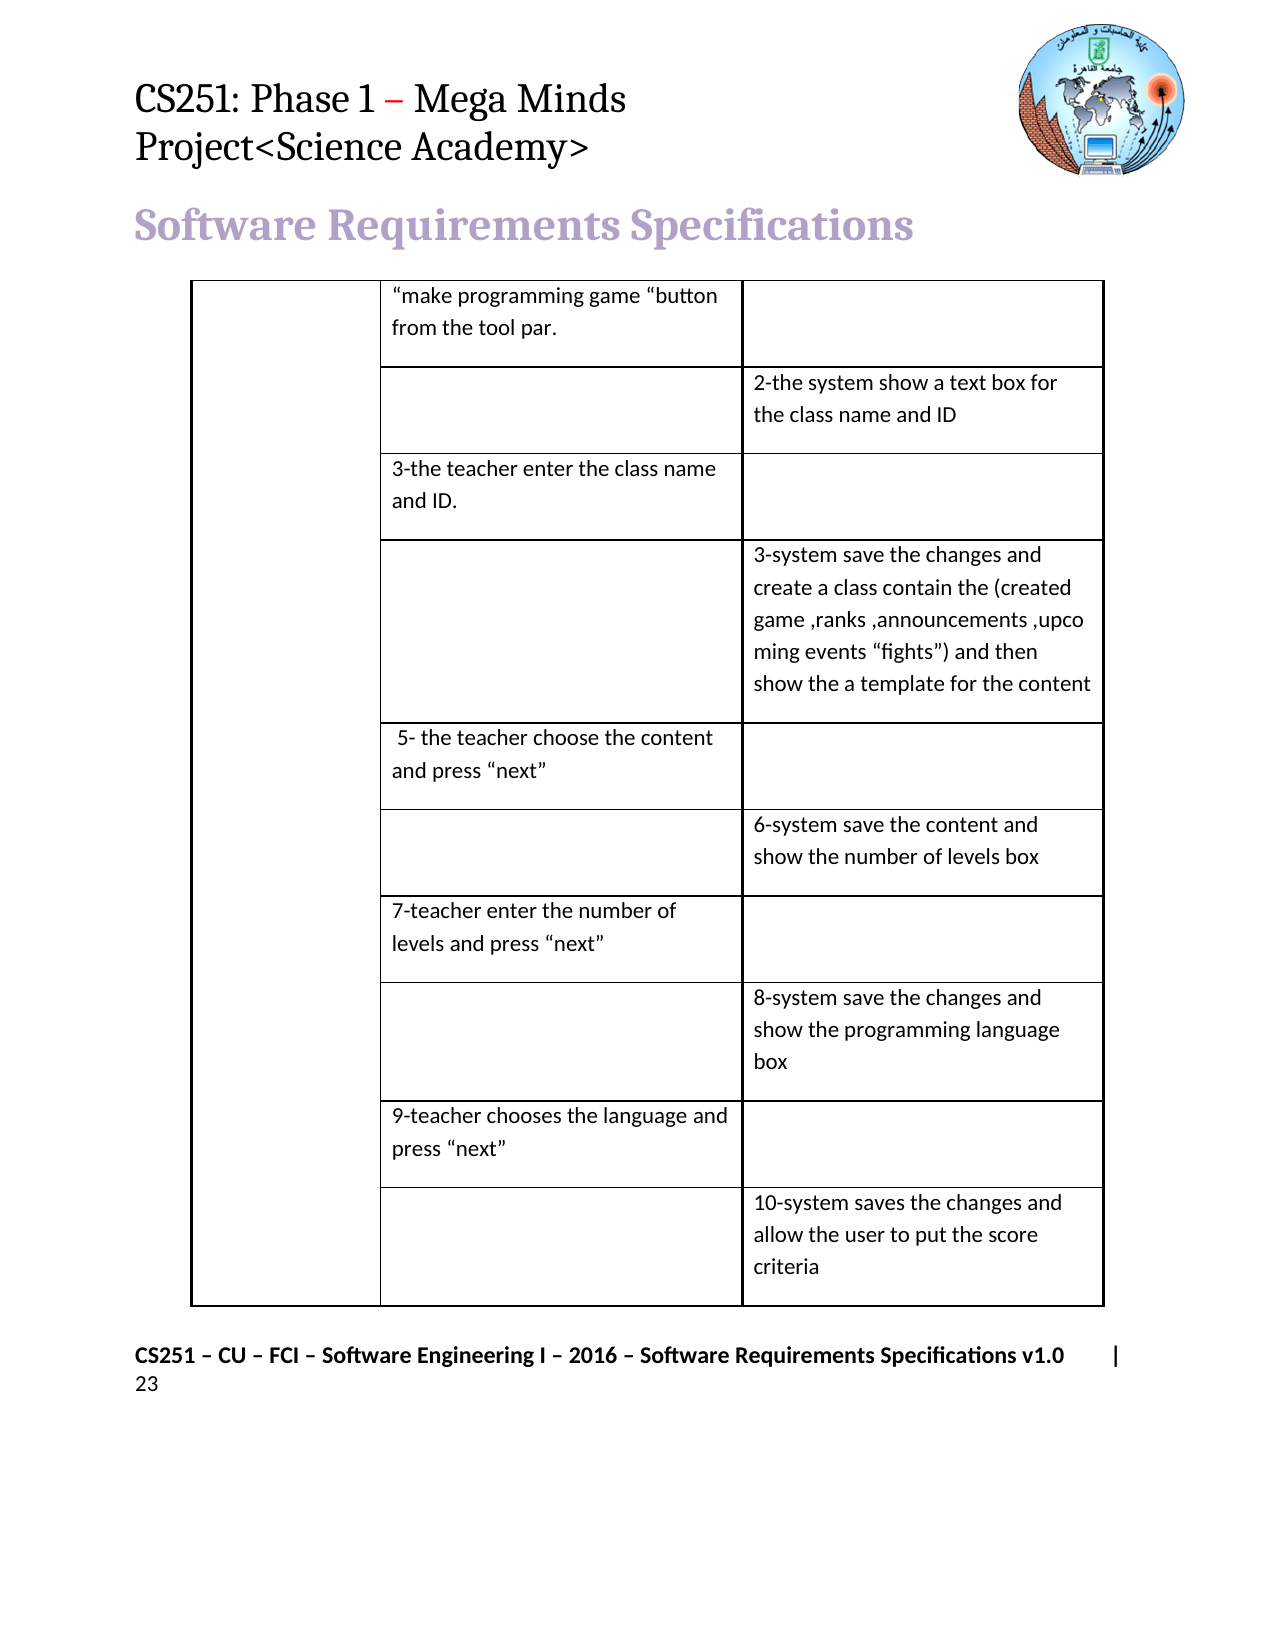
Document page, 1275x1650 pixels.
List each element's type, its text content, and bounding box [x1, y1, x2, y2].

table_cell 2-the system show a text box for the class name and ID [744, 368, 1102, 452]
table_cell 3-the teacher enter the class name and ID. [381, 454, 741, 539]
table_cell 10-system saves the changes and allow the user to put the score criteria [744, 1188, 1102, 1305]
table_cell 1-the teacher enter the programming section and choose “make programming game “button from the tool par. [381, 281, 741, 366]
table_cell [744, 897, 1102, 981]
table_cell [744, 281, 1102, 366]
table_cell [744, 1102, 1102, 1186]
table_cell [381, 1188, 741, 1305]
table_cell 5- the teacher choose the content and press “next” [381, 724, 741, 808]
picture [1018, 24, 1186, 180]
table_cell 9-teacher chooses the language and press “next” [381, 1102, 741, 1186]
table_cell [381, 810, 741, 895]
table_cell [744, 724, 1102, 808]
table_cell 8-system save the changes and show the programming language box [744, 983, 1102, 1100]
table_cell 3-system save the changes and create a class contain the (created game ,ranks ,announcements ,upcoming events “fights”) and then show the a template for the content [744, 541, 1102, 722]
table_cell [744, 454, 1102, 539]
table_cell 7-teacher enter the number of levels and press “next” [381, 897, 741, 981]
table_cell [381, 541, 741, 722]
table_cell 6-system save the content and show the number of levels box [744, 810, 1102, 895]
table_cell [381, 983, 741, 1100]
table_cell [381, 368, 741, 452]
